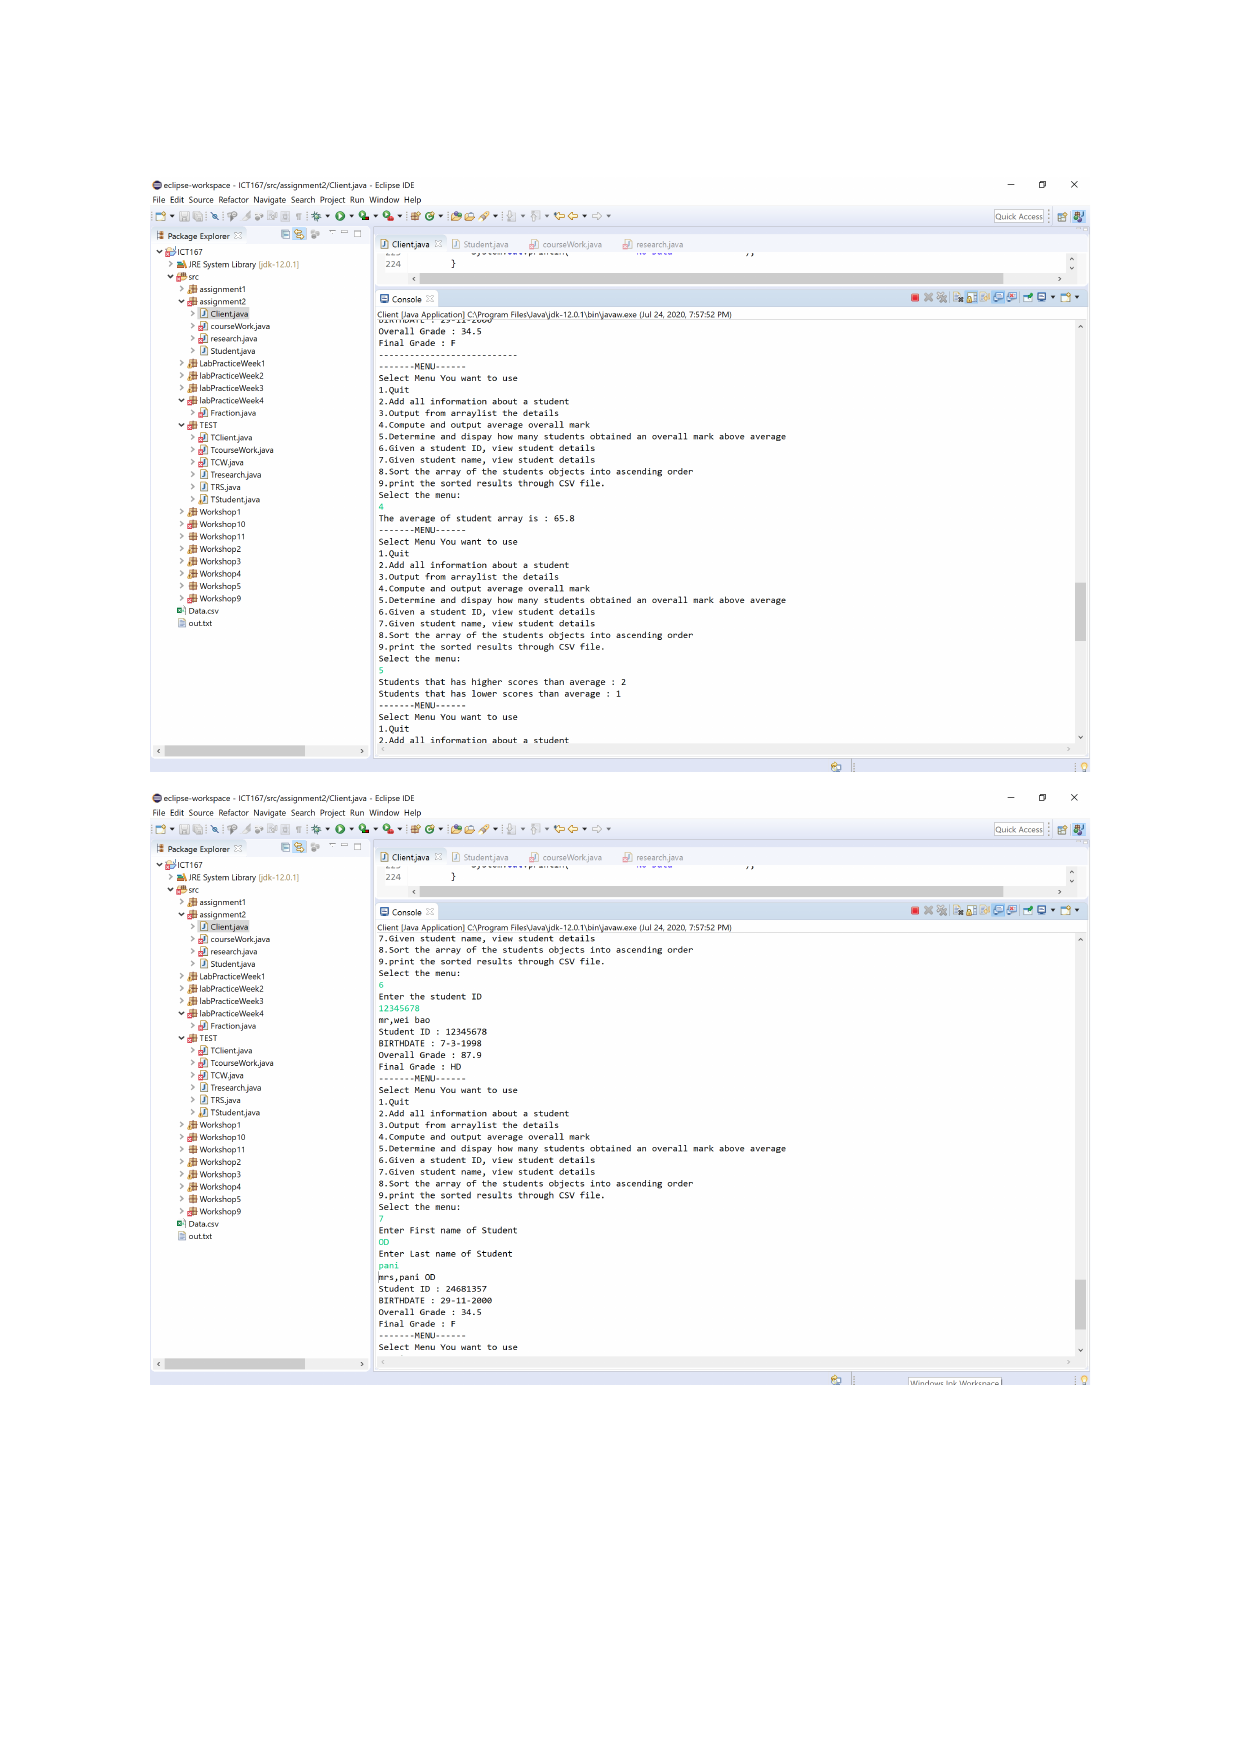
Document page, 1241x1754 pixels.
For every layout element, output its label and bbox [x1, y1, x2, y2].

picture [150, 177, 1091, 772]
picture [150, 790, 1091, 1385]
